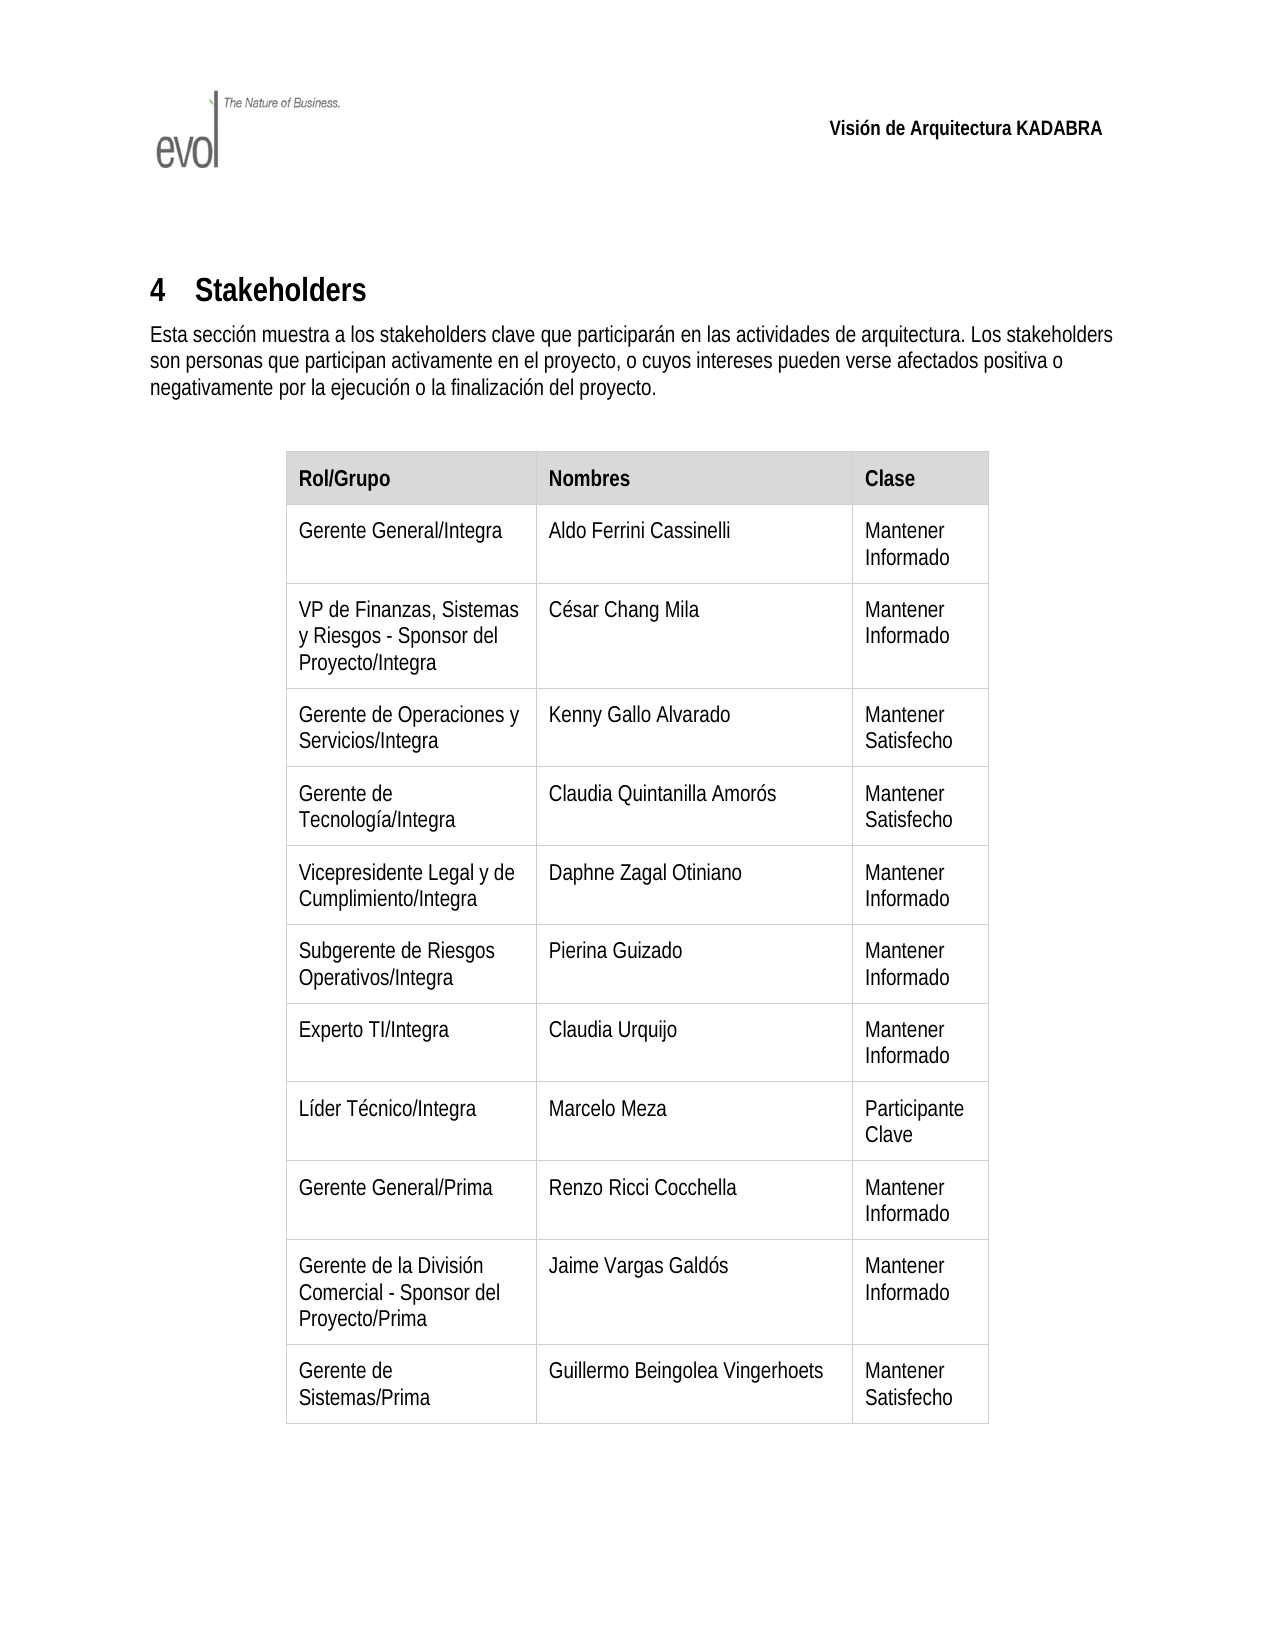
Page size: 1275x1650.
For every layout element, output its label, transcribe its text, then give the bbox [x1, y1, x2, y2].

table_cell Mantener Informado [853, 1004, 988, 1081]
table_cell Gerente General/Integra [287, 505, 536, 582]
table_cell Vicepresidente Legal y de Cumplimiento/Integra [287, 846, 536, 924]
table_cell Mantener Informado [853, 1240, 988, 1344]
table_cell Mantener Informado [853, 505, 988, 582]
table_cell Gerente de Operaciones y Servicios/Integra [287, 689, 536, 766]
table_cell Daphne Zagal Otiniano [537, 846, 852, 924]
table_cell Gerente General/Prima [287, 1161, 536, 1239]
table_header Nombres [537, 452, 852, 504]
subtitle Stakeholders [150, 270, 1125, 308]
table_cell Guillermo Beingolea Vingerhoets [537, 1345, 852, 1423]
table_cell Participante Clave [853, 1082, 988, 1160]
table_cell Mantener Satisfecho [853, 689, 988, 766]
table_cell Aldo Ferrini Cassinelli [537, 505, 852, 582]
table_cell Mantener Informado [853, 584, 988, 687]
table_cell Gerente de Tecnología/Integra [287, 767, 536, 845]
table_cell Kenny Gallo Alvarado [537, 689, 852, 766]
table_cell Renzo Ricci Cocchella [537, 1161, 852, 1239]
table_cell Mantener Satisfecho [853, 1345, 988, 1423]
table_cell Líder Técnico/Integra [287, 1082, 536, 1160]
table_cell Claudia Quintanilla Amorós [537, 767, 852, 845]
table_cell Marcelo Meza [537, 1082, 852, 1160]
table_cell Jaime Vargas Galdós [537, 1240, 852, 1344]
table_cell Pierina Guizado [537, 925, 852, 1002]
table_cell Mantener Informado [853, 846, 988, 924]
table_header Clase [853, 452, 988, 504]
table_header Rol/Grupo [287, 452, 536, 504]
table_cell Subgerente de Riesgos Operativos/Integra [287, 925, 536, 1002]
table_cell Mantener Informado [853, 1161, 988, 1239]
table_cell VP de Finanzas, Sistemas y Riesgos - Sponsor del Proyecto/Integra [287, 584, 536, 687]
table_cell Claudia Urquijo [537, 1004, 852, 1081]
table_cell Mantener Informado [853, 925, 988, 1002]
table_cell Experto TI/Integra [287, 1004, 536, 1081]
table_cell Mantener Satisfecho [853, 767, 988, 845]
table_cell Gerente de Sistemas/Prima [287, 1345, 536, 1423]
picture [150, 87, 343, 169]
text Esta sección muestra a los stakeholders clave que participarán en las actividades de arquitectura. Los stakeholders son personas que participan activamente en el proyecto, o cuyos intereses pueden verse afectados positiva o negativamente por la ejecución o la finalización del proyecto. [150, 321, 1125, 400]
table_cell César Chang Mila [537, 584, 852, 687]
table_cell Gerente de la División Comercial - Sponsor del Proyecto/Prima [287, 1240, 536, 1344]
